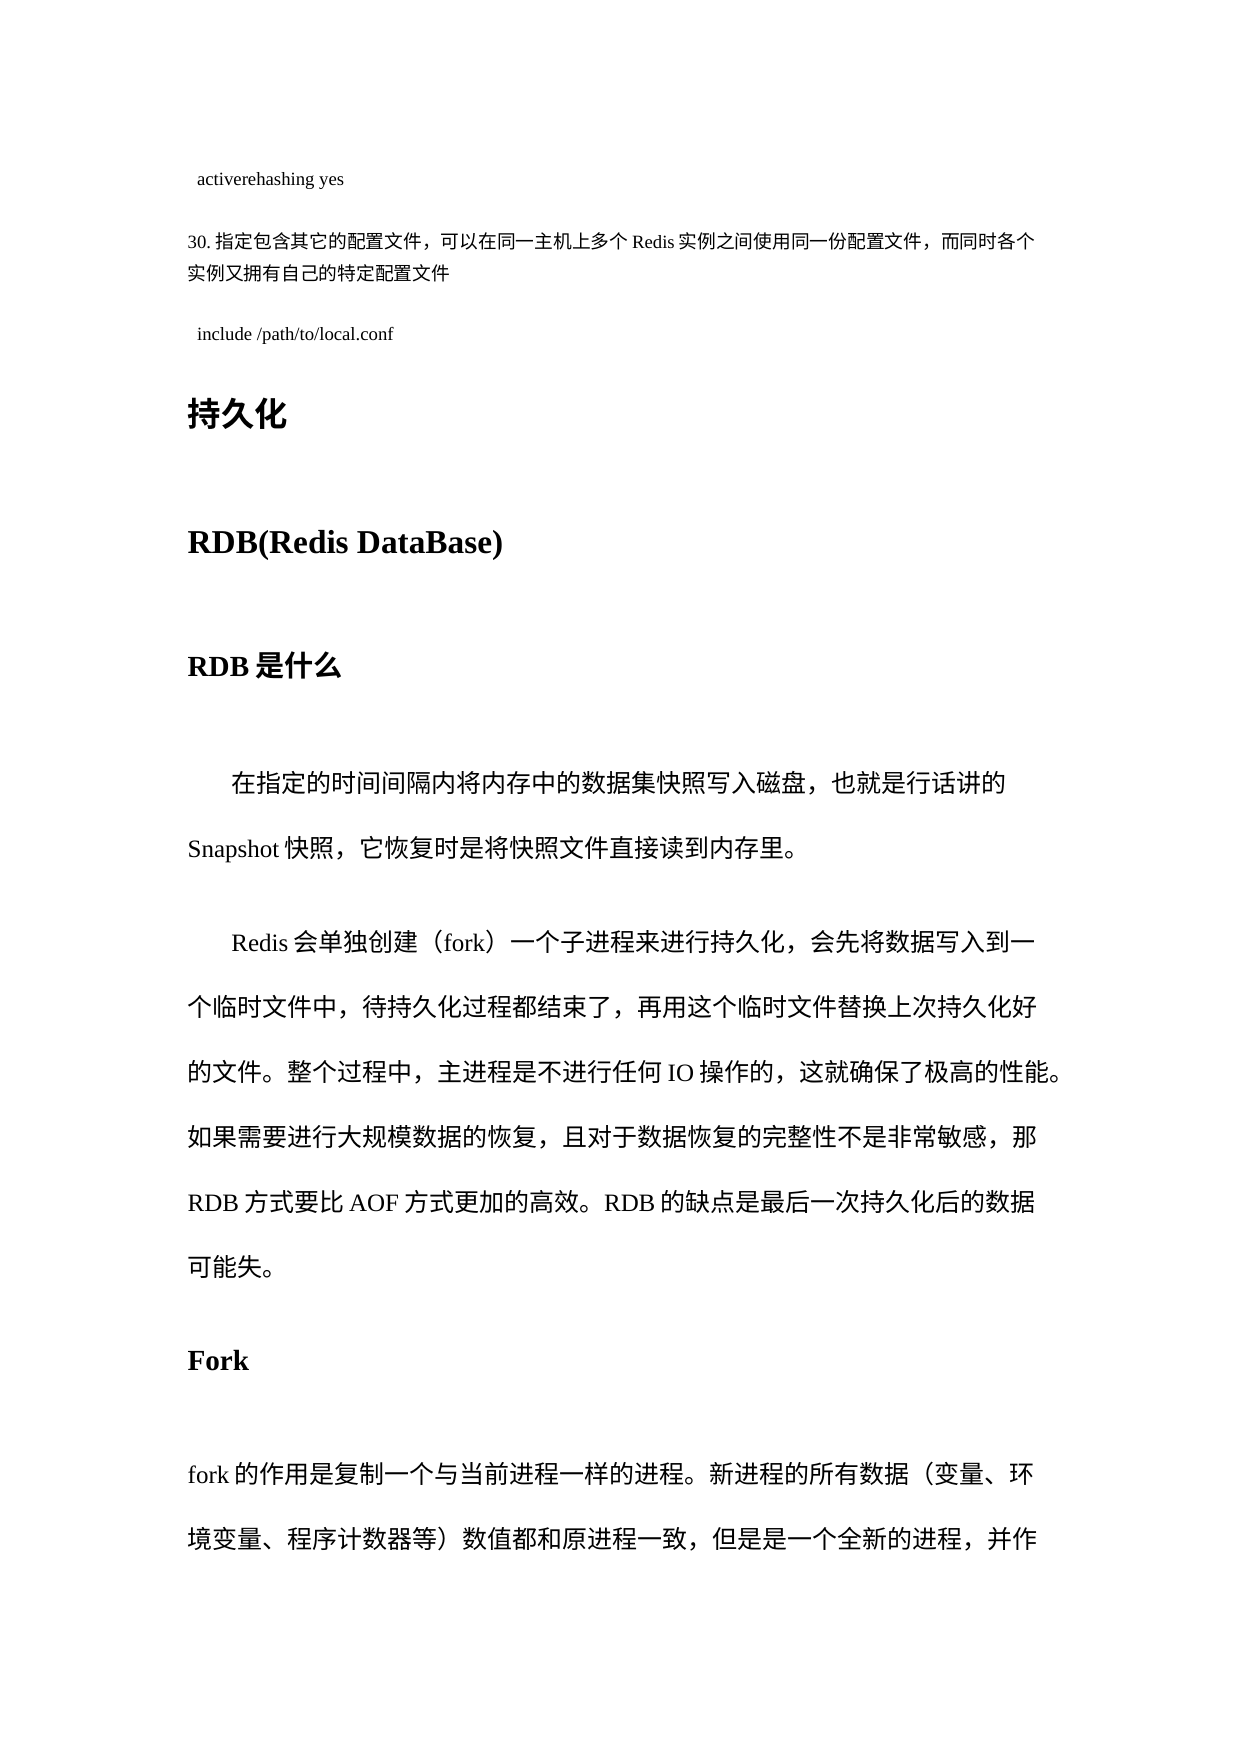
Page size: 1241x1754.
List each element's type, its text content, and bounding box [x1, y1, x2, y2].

subtitle RDB(Redis DataBase) [187, 509, 1053, 574]
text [187, 1440, 1053, 1570]
subtitle Fork [187, 1327, 1053, 1392]
text 在指定的时间间隔内将内存中的数据集快照写入磁盘，也就是行话讲的Snapshot快照，它恢复时是将快照文件直接读到内存里。 [187, 749, 1053, 879]
subtitle 持久化 [187, 379, 1053, 444]
subtitle RDB是什么 [187, 631, 1053, 696]
text activerehashing yes [187, 162, 1053, 194]
text include /path/to/local.conf [187, 318, 1053, 350]
text 30. 指定包含其它的配置文件，可以在同一主机上多个Redis实例之间使用同一份配置文件，而同时各个实例又拥有自己的特定配置文件 [187, 224, 1053, 289]
text Redis会单独创建（fork）一个子进程来进行持久化，会先将数据写入到一个临时文件中，待持久化过程都结束了，再用这个临时文件替换上次持久化好的文件。整个过程中，主进程是不进行任何IO操作的，这就确保了极高的性能。如果需要进行大规模数据的恢复，且对于数据恢复的完整性不是非常敏感，那RDB方式要比AOF方式更加的高效。RDB的缺点是最后一次持久化后的数据可能失。 [187, 908, 1053, 1298]
